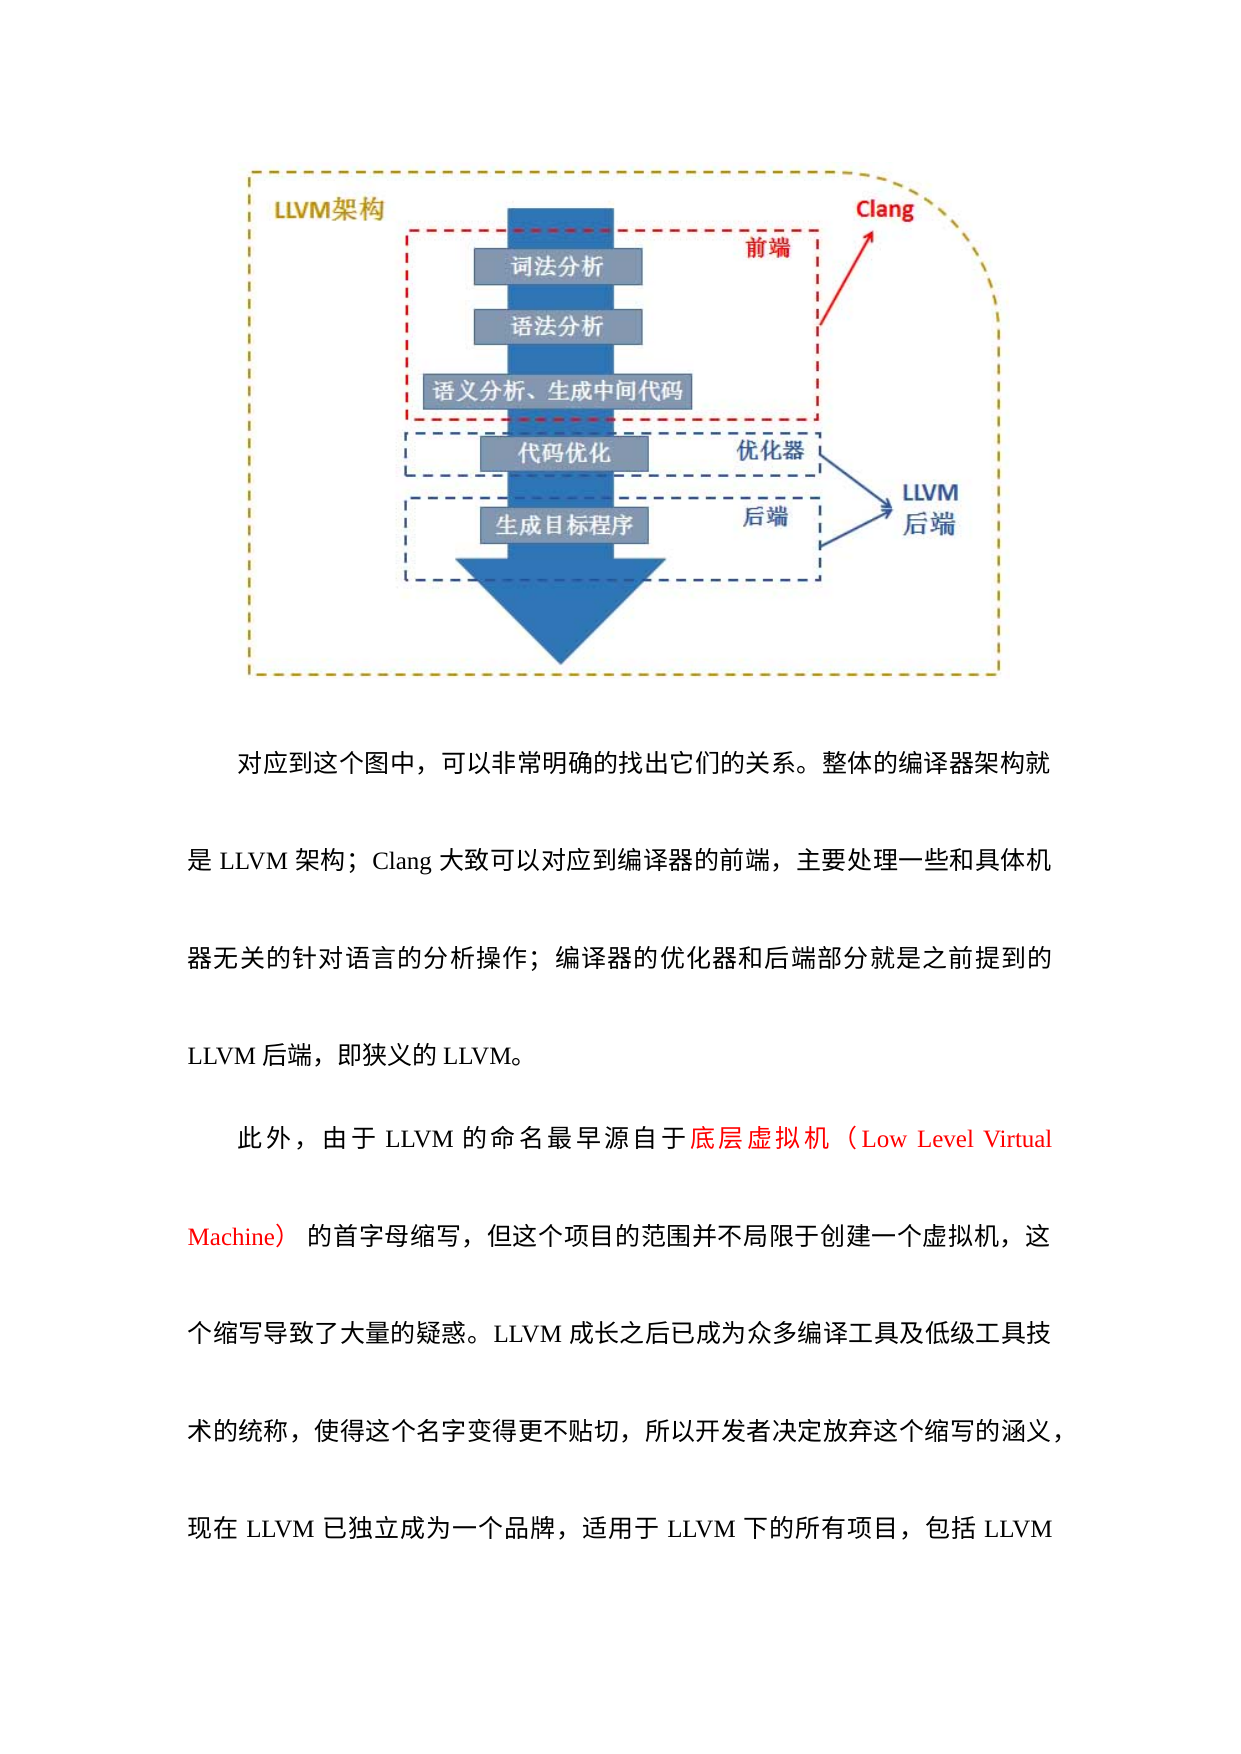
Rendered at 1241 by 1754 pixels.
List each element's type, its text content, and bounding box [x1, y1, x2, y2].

picture [237, 162, 1010, 686]
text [187, 1104, 1053, 1559]
text 对应到这个图中，可以非常明确的找出它们的关系。整体的编译器架构就是 LLVM 架构；Clang 大致可以对应到编译器的前端，主要处理一些和具体机器无关的针对语言的分析操作；编译器的优化器和后端部分就是之前提到的 LLVM 后端，即狭义的 LLVM。 [187, 729, 1053, 1086]
